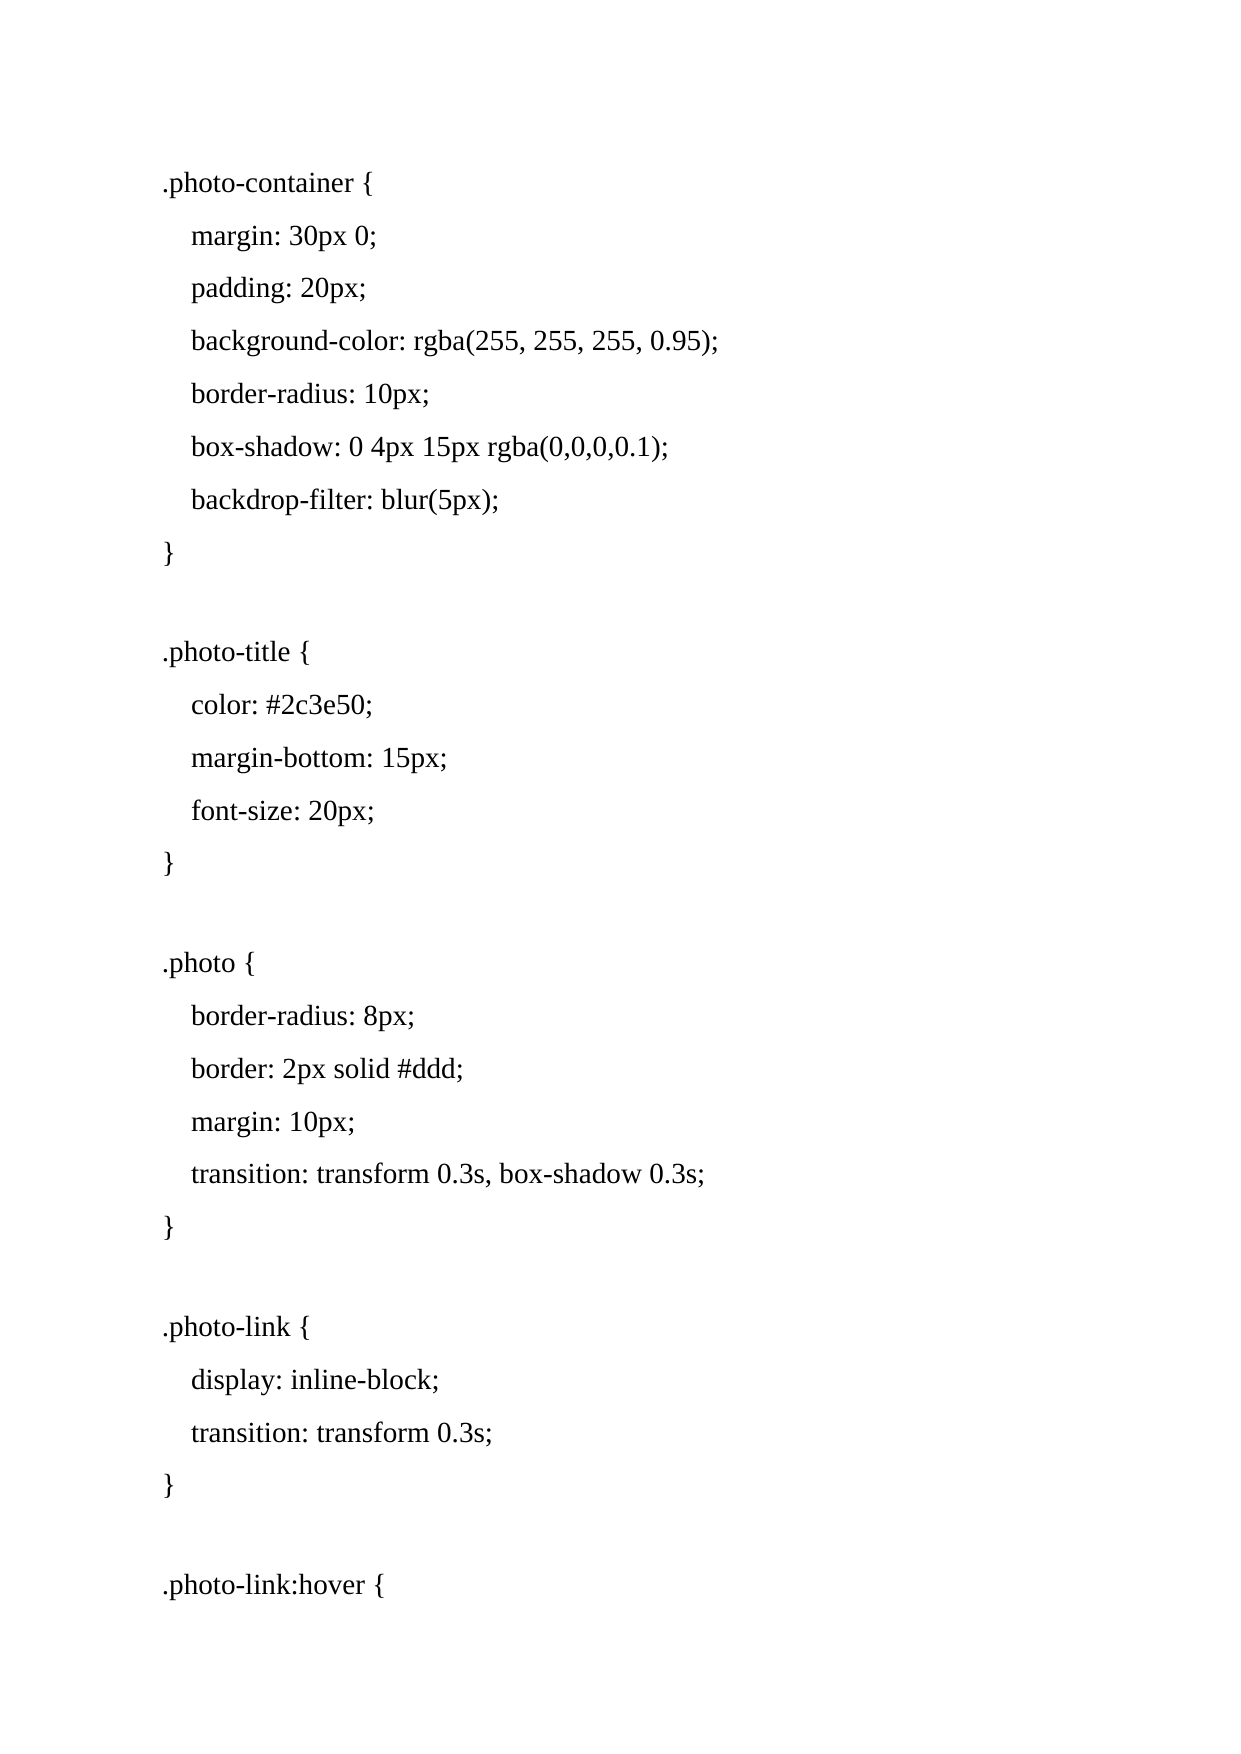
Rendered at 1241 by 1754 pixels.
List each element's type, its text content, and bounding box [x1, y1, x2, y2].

text box-shadow: 0 4px 15px rgba(0,0,0,0.1); [103, 429, 1152, 463]
text } [103, 1467, 1152, 1501]
text margin-bottom: 15px; [103, 740, 1152, 773]
text backdrop-filter: blur(5px); [103, 482, 1152, 515]
text border-radius: 8px; [103, 998, 1152, 1032]
text color: #2c3e50; [103, 687, 1152, 721]
text background-color: rgba(255, 255, 255, 0.95); [103, 323, 1152, 357]
text display: inline-block; [103, 1362, 1152, 1395]
text } [103, 1209, 1152, 1243]
text .photo-title { [103, 634, 1152, 668]
text margin: 30px 0; [103, 218, 1152, 251]
text transition: transform 0.3s, box-shadow 0.3s; [103, 1157, 1152, 1190]
text border: 2px solid #ddd; [103, 1051, 1152, 1084]
text .photo { [103, 945, 1152, 979]
text } [103, 846, 1152, 879]
text border-radius: 10px; [103, 376, 1152, 410]
text .photo-link { [103, 1309, 1152, 1343]
text .photo-link:hover { [103, 1567, 1152, 1601]
text } [103, 535, 1152, 568]
text padding: 20px; [103, 271, 1152, 304]
text font-size: 20px; [103, 793, 1152, 826]
text margin: 10px; [103, 1104, 1152, 1137]
text .photo-container { [103, 165, 1152, 198]
text transition: transform 0.3s; [103, 1415, 1152, 1448]
